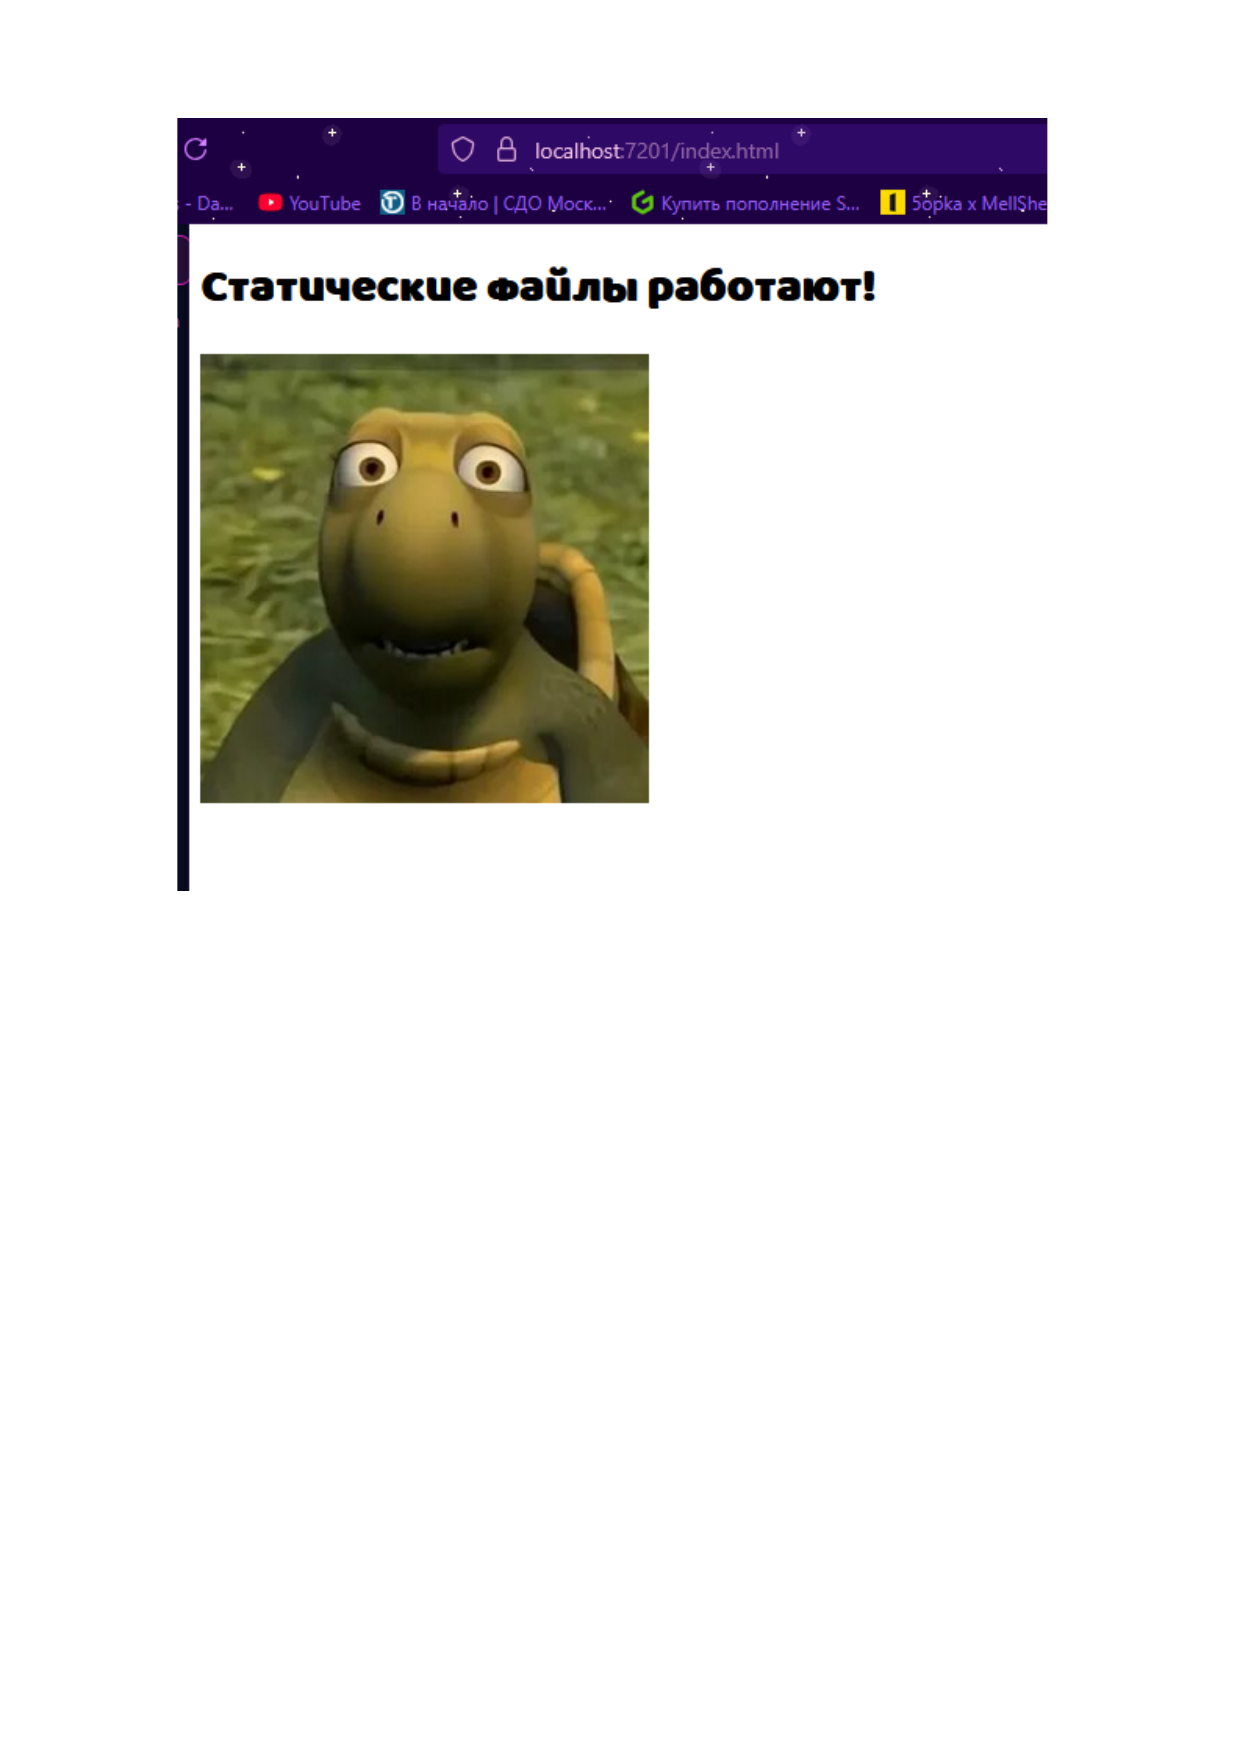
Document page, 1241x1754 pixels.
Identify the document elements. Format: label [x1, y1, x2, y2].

picture [177, 118, 1048, 891]
